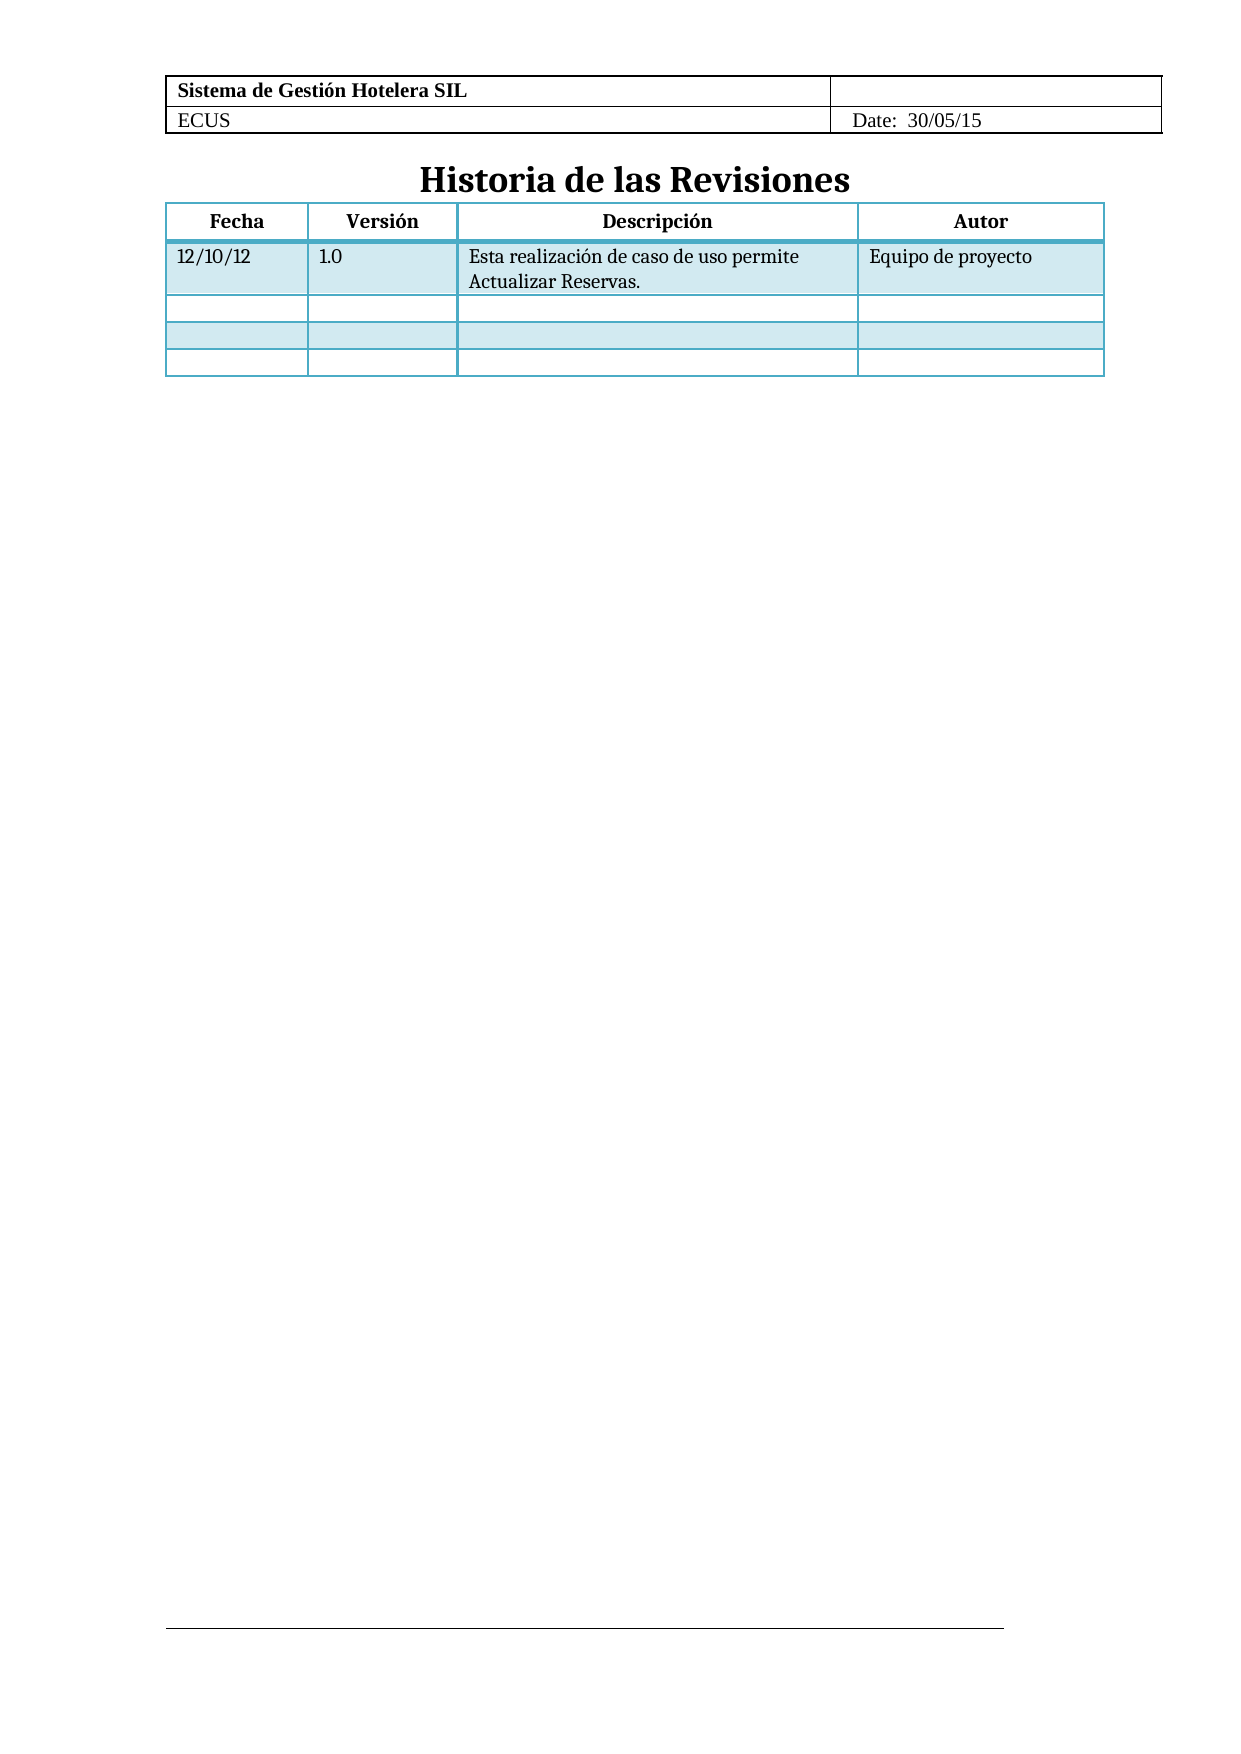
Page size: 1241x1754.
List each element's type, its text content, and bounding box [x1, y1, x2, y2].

table_cell [309, 350, 456, 375]
table_cell [459, 323, 857, 348]
table_cell [167, 350, 307, 375]
table_header Versión [309, 204, 456, 239]
table_cell [859, 350, 1103, 375]
table_cell [309, 296, 456, 321]
table_cell 1.0 [309, 244, 456, 293]
table_cell Esta realización de caso de uso permite Actualizar Reservas. [459, 244, 857, 293]
table_cell [459, 296, 857, 321]
title Historia de las Revisiones [177, 159, 1092, 202]
table_cell [459, 350, 857, 375]
table_cell [859, 323, 1103, 348]
table_header Autor [859, 204, 1103, 239]
table_cell [309, 323, 456, 348]
table_cell [859, 296, 1103, 321]
table_header Descripción [459, 204, 857, 239]
table_header Fecha [167, 204, 307, 239]
table_cell Equipo de proyecto [859, 244, 1103, 293]
table_cell 12/10/12 [167, 244, 307, 293]
table_cell [167, 323, 307, 348]
table_cell [167, 296, 307, 321]
